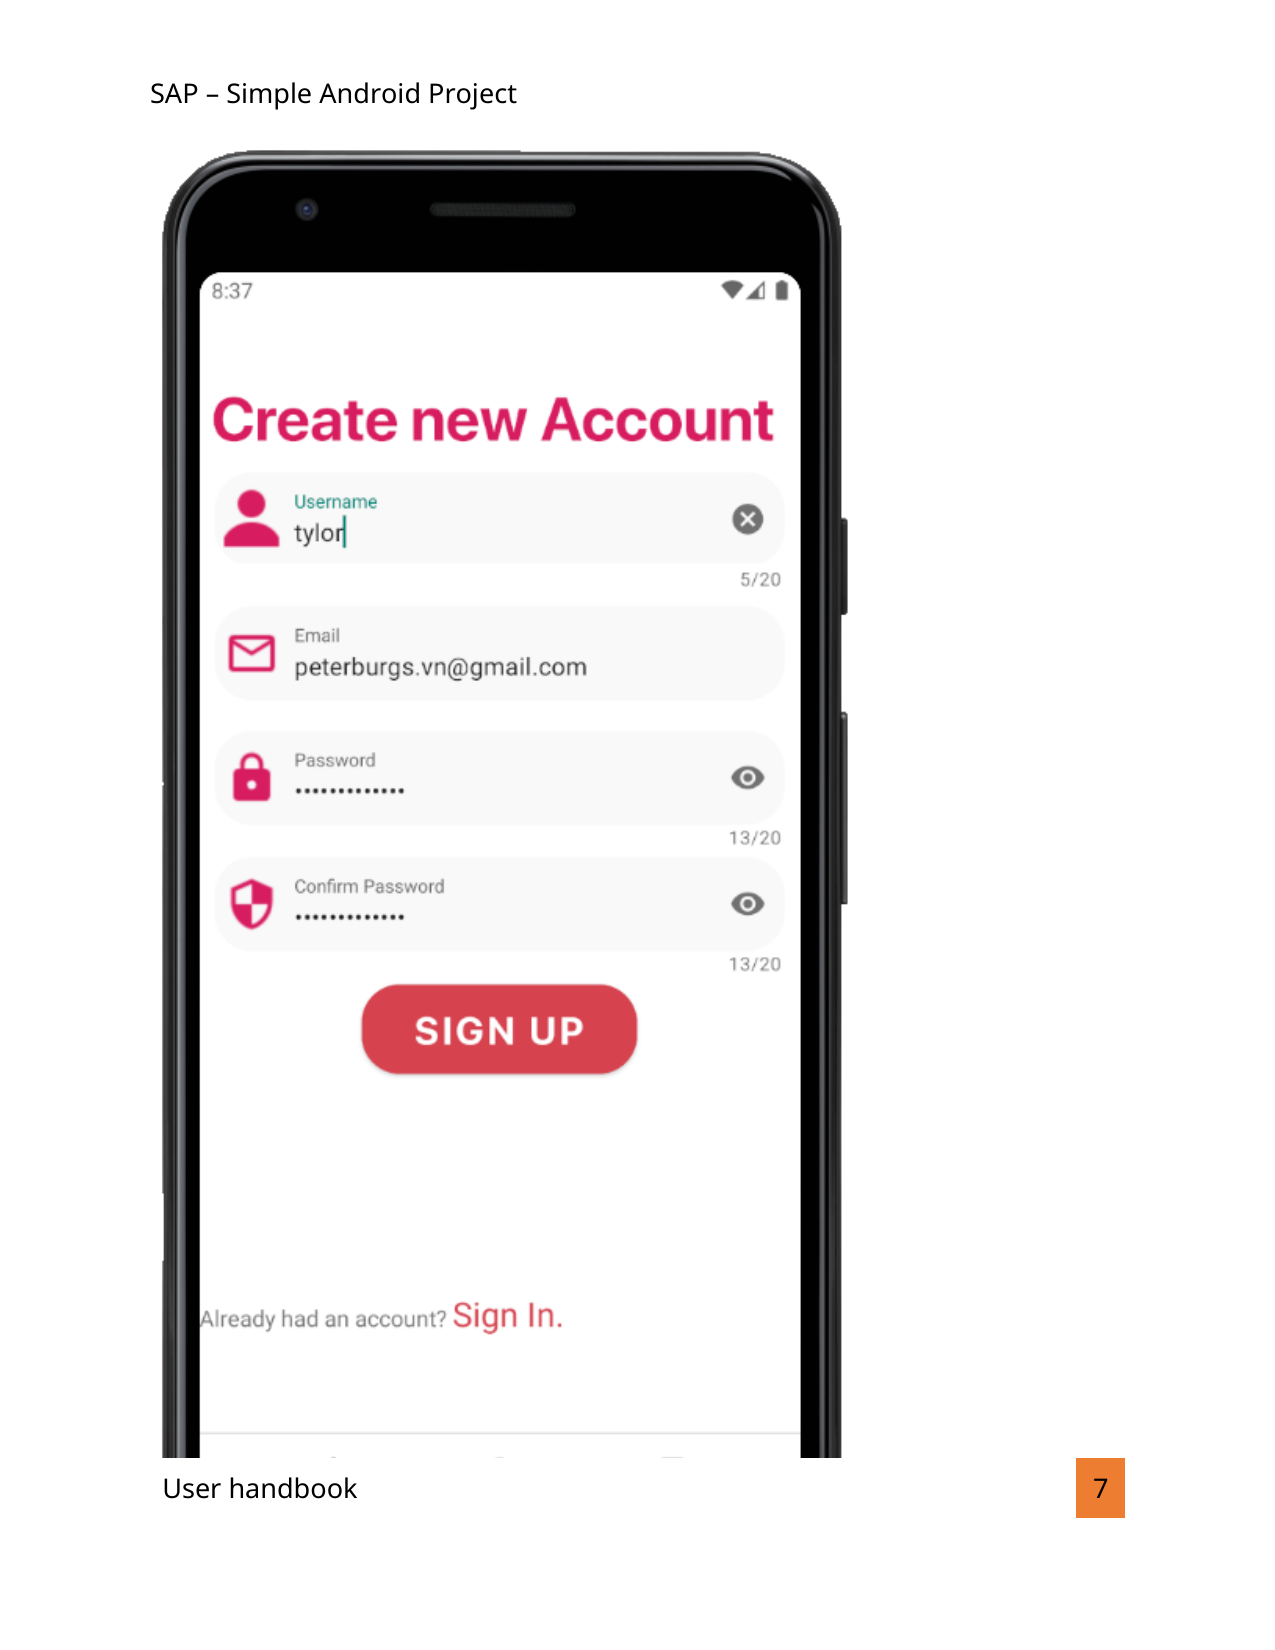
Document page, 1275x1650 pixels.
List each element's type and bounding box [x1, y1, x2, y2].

picture [150, 150, 851, 1458]
